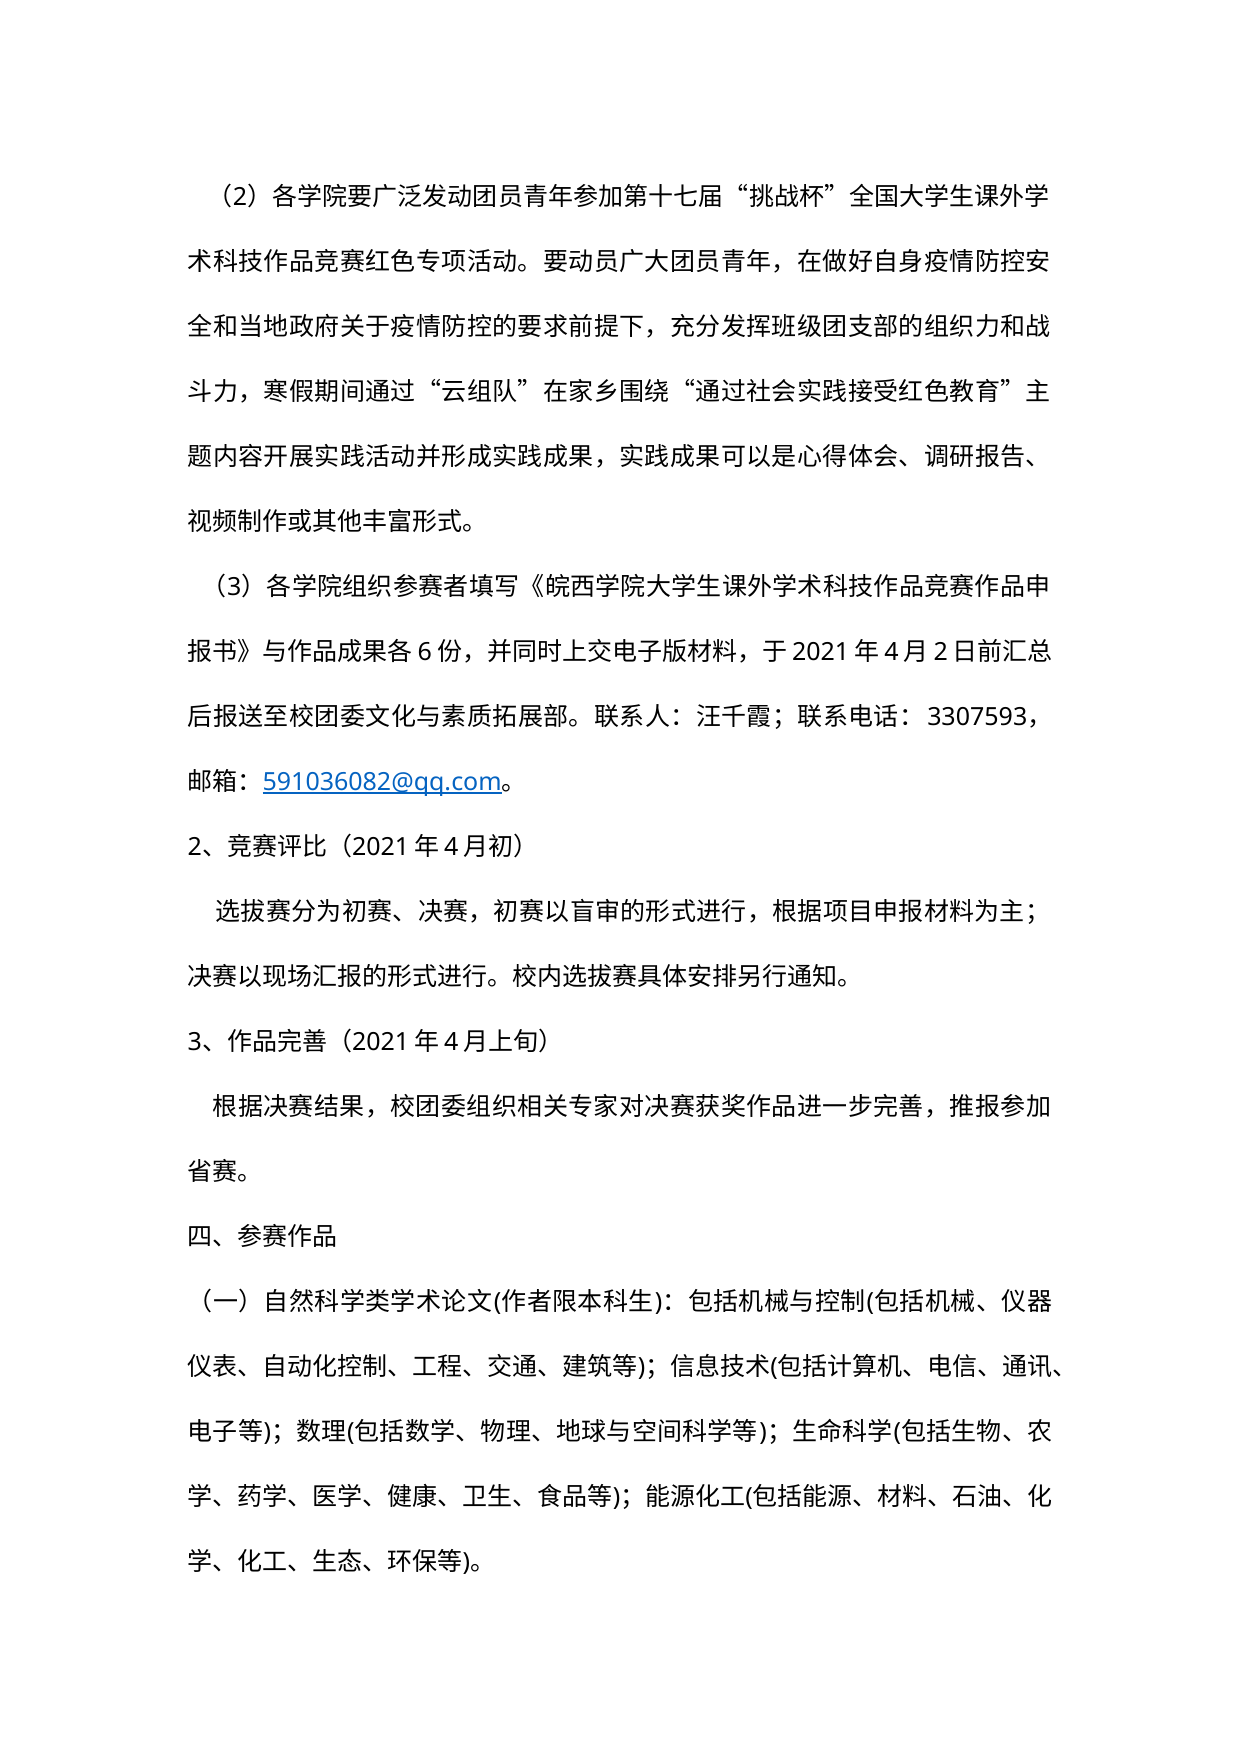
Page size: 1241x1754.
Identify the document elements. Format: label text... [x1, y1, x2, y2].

text 选拔赛分为初赛、决赛，初赛以盲审的形式进行，根据项目申报材料为主；决赛以现场汇报的形式进行。校内选拔赛具体安排另行通知。 [187, 877, 1053, 1007]
text （2）各学院要广泛发动团员青年参加第十七届“挑战杯”全国大学生课外学术科技作品竞赛红色专项活动。要动员广大团员青年，在做好自身疫情防控安全和当地政府关于疫情防控的要求前提下，充分发挥班级团支部的组织力和战斗力，寒假期间通过“云组队”在家乡围绕“通过社会实践接受红色教育”主题内容开展实践活动并形成实践成果，实践成果可以是心得体会、调研报告、视频制作或其他丰富形式。 [187, 162, 1053, 552]
text 根据决赛结果，校团委组织相关专家对决赛获奖作品进一步完善，推报参加省赛。 [187, 1072, 1053, 1202]
text 2、竞赛评比（2021年4月初） [187, 812, 1053, 877]
text 3、作品完善（2021年4月上旬） [187, 1007, 1053, 1072]
text （一）自然科学类学术论文(作者限本科生)：包括机械与控制(包括机械、仪器仪表、自动化控制、工程、交通、建筑等)；信息技术(包括计算机、电信、通讯、电子等)；数理(包括数学、物理、地球与空间科学等)；生命科学(包括生物、农学、药学、医学、健康、卫生、食品等)；能源化工(包括能源、材料、石油、化学、化工、生态、环保等)。 [187, 1267, 1053, 1592]
text 四、参赛作品 [187, 1202, 1053, 1267]
text （3）各学院组织参赛者填写《皖西学院大学生课外学术科技作品竞赛作品申报书》与作品成果各6份，并同时上交电子版材料，于2021年4月2日前汇总后报送至校团委文化与素质拓展部。联系人：汪千霞；联系电话：3307593，邮箱：591036082@qq.com。 [187, 552, 1053, 812]
